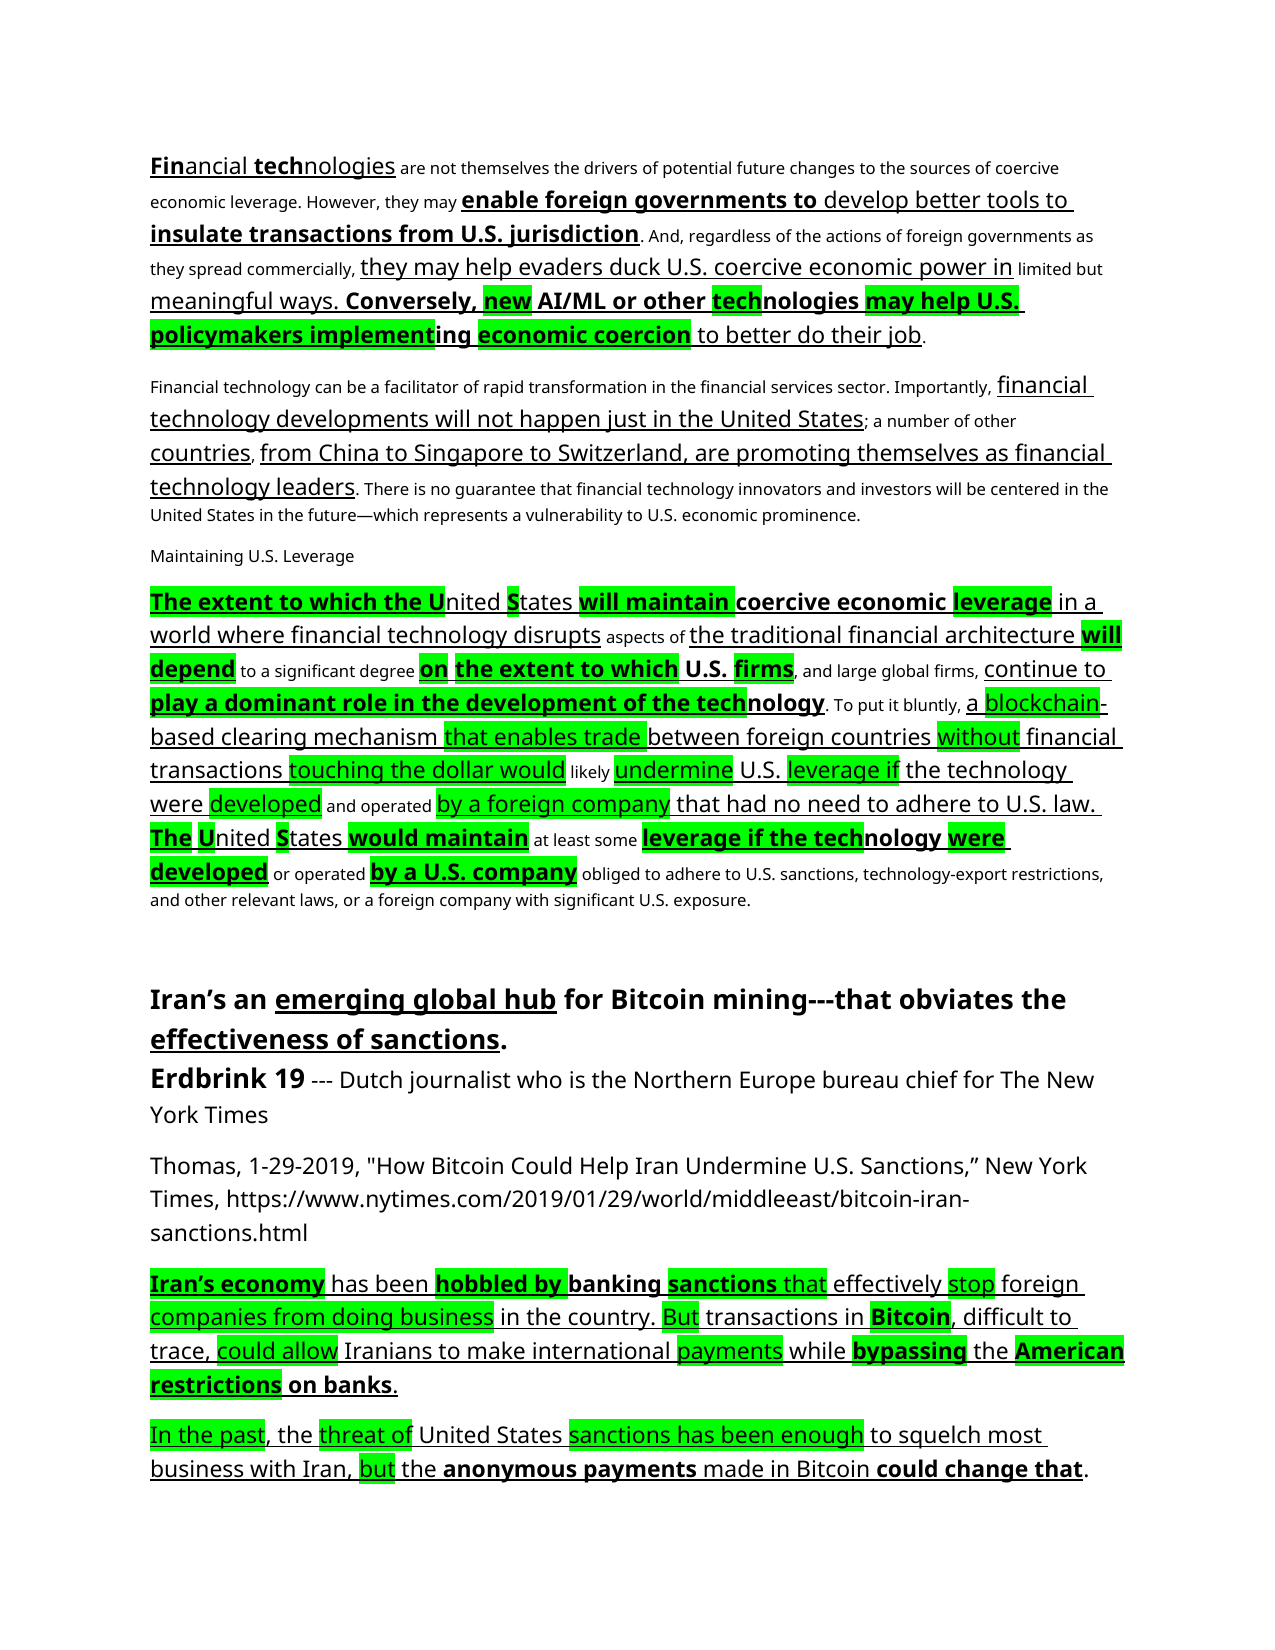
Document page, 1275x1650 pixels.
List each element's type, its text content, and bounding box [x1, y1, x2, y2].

text Financial technologies are not themselves the drivers of potential future changes to the sources of coercive economic leverage. However, they may enable foreign governments to develop better tools to insulate transactions from U.S. jurisdiction. And, regardless of the actions of foreign governments as they spread commercially, they may help evaders duck U.S. coercive economic power in limited but meaningful ways. Conversely, new AI/ML or other technologies may help U.S. policymakers implementing economic coercion to better do their job. [150, 150, 1125, 350]
text Iran’s economy has been hobbled by banking sanctions that effectively stop foreign companies from doing business in the country. But transactions in Bitcoin, difficult to trace, could allow Iranians to make international payments while bypassing the American restrictions on banks. [150, 1268, 1125, 1361]
text Financial technology can be a facilitator of rapid transformation in the financial services sector. Importantly, financial technology developments will not happen just in the United States; a number of other countries, from China to Singapore to Switzerland, are promoting themselves as financial technology leaders. There is no guarantee that financial technology innovators and investors will be centered in the United States in the future—which represents a vulnerability to U.S. economic prominence. [150, 369, 1125, 526]
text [150, 1419, 1125, 1484]
text The extent to which the United States will maintain coercive economic leverage in a world where financial technology disrupts aspects of the traditional financial architecture will depend to a significant degree on the extent to which U.S. firms, and large global firms, continue to play a dominant role in the development of the technology. To put it bluntly, a blockchain-based clearing mechanism that enables trade between foreign countries without financial transactions touching the dollar would likely undermine U.S. leverage if the technology were developed and operated by a foreign company that had no need to adhere to U.S. law. The United States would maintain at least some leverage if the technology were developed or operated by a U.S. company obliged to adhere to U.S. sanctions, technology-export restrictions, and other relevant laws, or a foreign company with significant U.S. exposure. [150, 586, 1125, 911]
text Thomas, 1-29-2019, "How Bitcoin Could Help Iran Undermine U.S. Sanctions,” New York Times, https://www.nytimes.com/2019/01/29/world/middleeast/bitcoin-iran-sanctions.html [150, 1150, 1125, 1248]
text Iran’s economy has been hobbled by banking sanctions that effectively stop foreign companies from doing business in the country. But transactions in Bitcoin, difficult to trace, could allow Iranians to make international payments while bypassing the American restrictions on banks. [150, 1363, 1125, 1400]
text Maintaining U.S. Leverage [150, 544, 1125, 567]
text Erdbrink 19 --- Dutch journalist who is the Northern Europe bureau chief for The New York Times [150, 1060, 1125, 1131]
text Iran’s an emerging global hub for Bitcoin mining---that obviates the effectiveness of sanctions. [150, 980, 1125, 1057]
